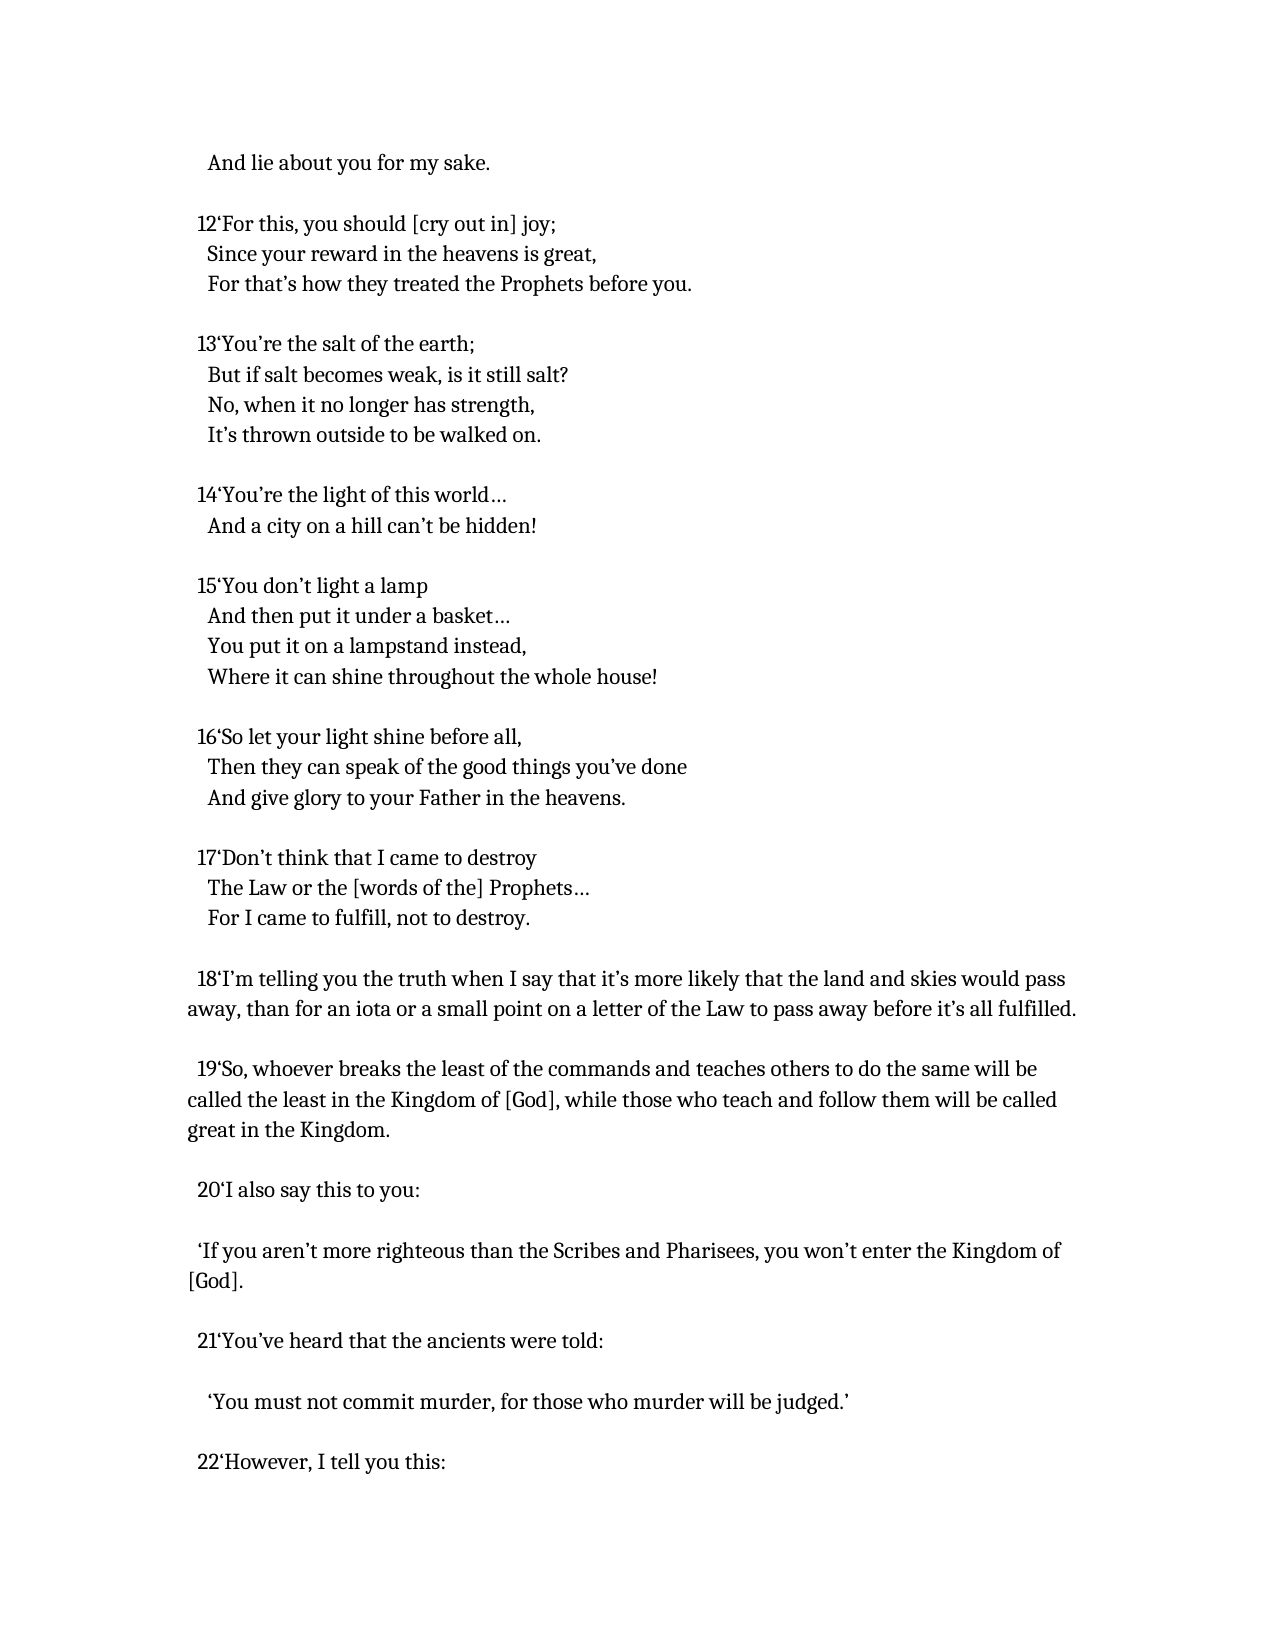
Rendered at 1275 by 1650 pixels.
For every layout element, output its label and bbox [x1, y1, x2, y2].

text [187, 150, 1087, 1475]
